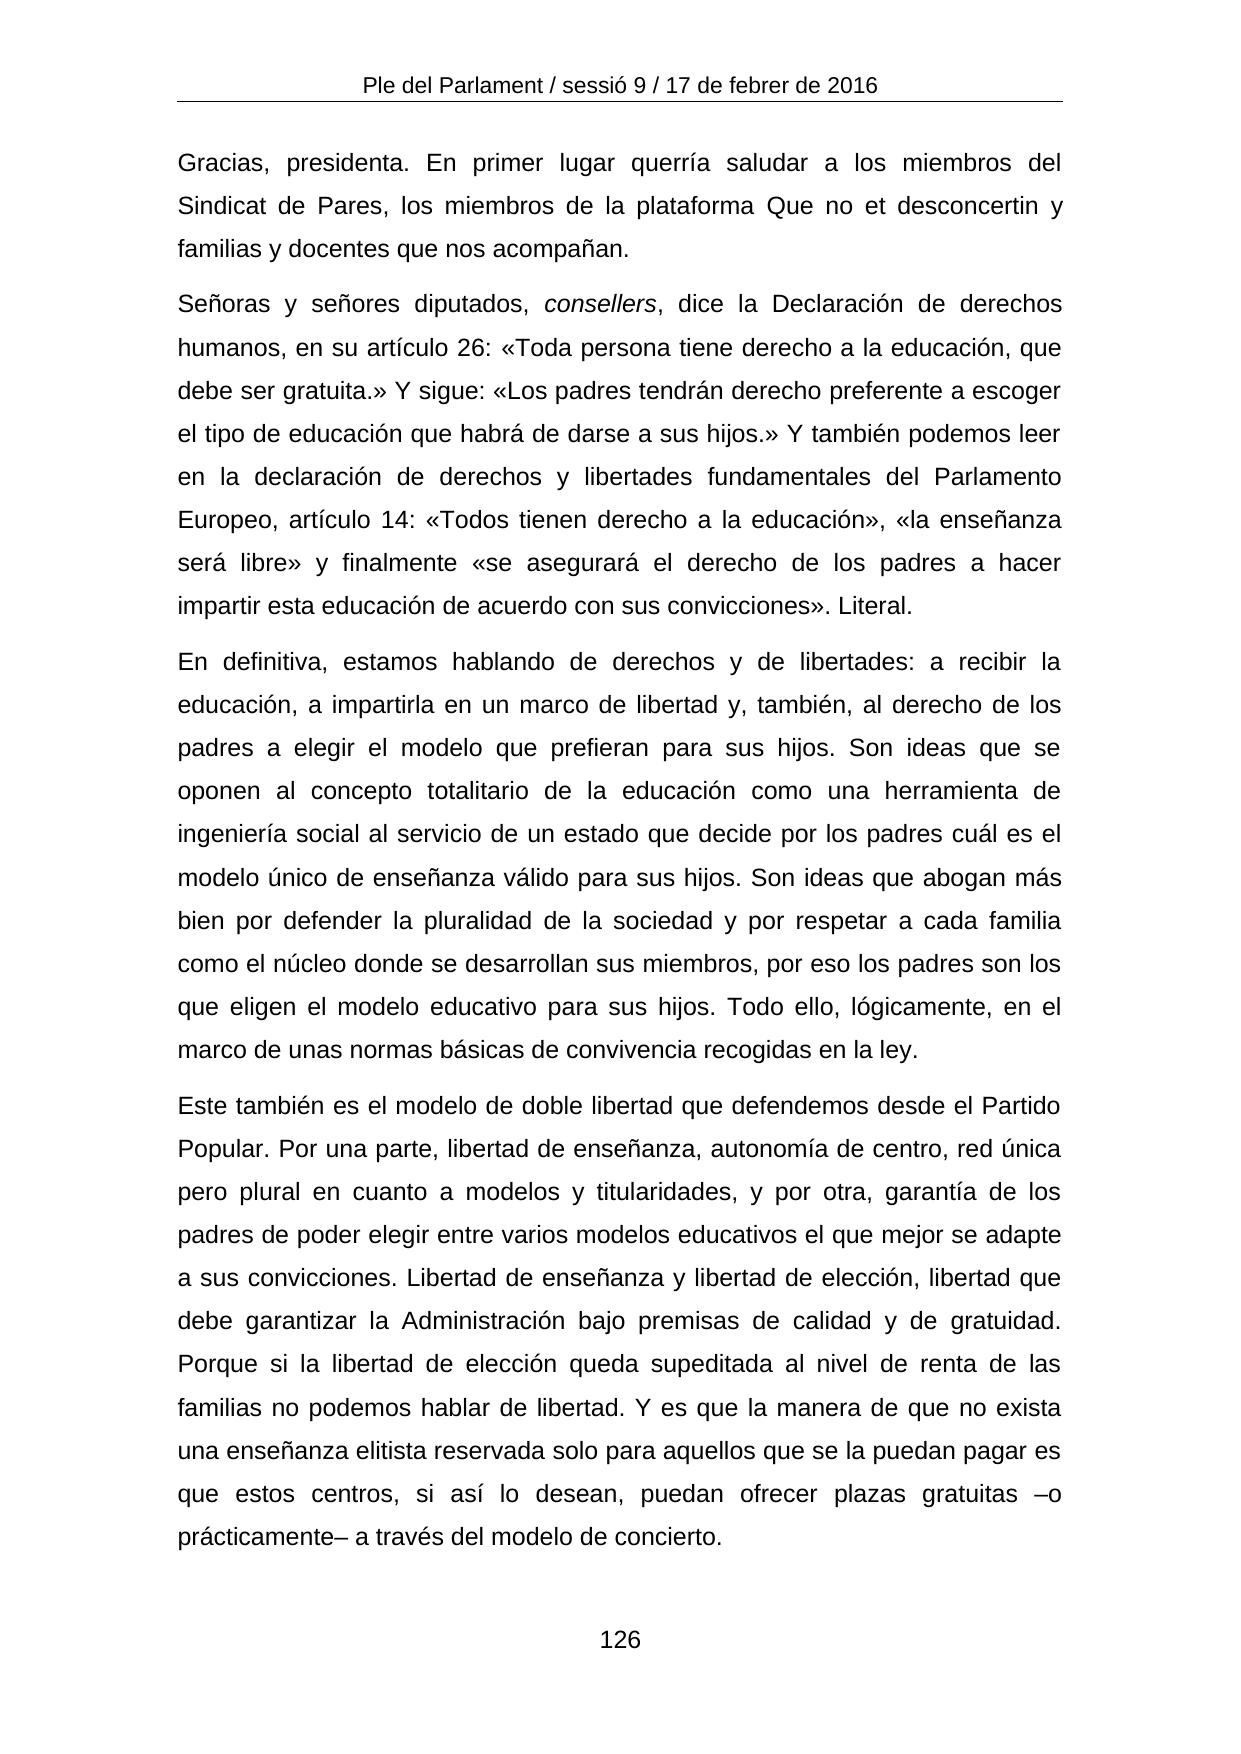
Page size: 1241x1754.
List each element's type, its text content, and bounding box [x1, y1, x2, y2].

text Este también es el modelo de doble libertad que defendemos desde el Partido Popular. Por una parte, libertad de enseñanza, autonomía de centro, red única pero plural en cuanto a modelos y titularidades, y por otra, garantía de los padres de poder elegir entre varios modelos educativos el que mejor se adapte a sus convicciones. Libertad de enseñanza y libertad de elección, libertad que debe garantizar la Administración bajo premisas de calidad y de gratuidad. Porque si la libertad de elección queda supeditada al nivel de renta de las familias no podemos hablar de libertad. Y es que la manera de que no exista una enseñanza elitista reservada solo para aquellos que se la puedan pagar es que estos centros, si así lo desean, puedan ofrecer plazas gratuitas –o prácticamente– a través del modelo de concierto. [177, 1091, 1063, 1551]
text En definitiva, estamos hablando de derechos y de libertades: a recibir la educación, a impartirla en un marco de libertad y, también, al derecho de los padres a elegir el modelo que prefieran para sus hijos. Son ideas que se oponen al concepto totalitario de la educación como una herramienta de ingeniería social al servicio de un estado que decide por los padres cuál es el modelo único de enseñanza válido para sus hijos. Son ideas que abogan más bien por defender la pluralidad de la sociedad y por respetar a cada familia como el núcleo donde se desarrollan sus miembros, por eso los padres son los que eligen el modelo educativo para sus hijos. Todo ello, lógicamente, en el marco de unas normas básicas de convivencia recogidas en la ley. [177, 647, 1063, 1064]
text Señoras y señores diputados, consellers, dice la Declaración de derechos humanos, en su artículo 26: «Toda persona tiene derecho a la educación, que debe ser gratuita.» Y sigue: «Los padres tendrán derecho preferente a escoger el tipo de educación que habrá de darse a sus hijos.» Y también podemos leer en la declaración de derechos y libertades fundamentales del Parlamento Europeo, artículo 14: «Todos tienen derecho a la educación», «la enseñanza será libre» y finalmente «se asegurará el derecho de los padres a hacer impartir esta educación de acuerdo con sus convicciones». Literal. [177, 289, 1063, 620]
text Gracias, presidenta. En primer lugar querría saludar a los miembros del Sindicat de Pares, los miembros de la plataforma Que no et desconcertin y familias y docentes que nos acompañan. [177, 148, 1063, 263]
